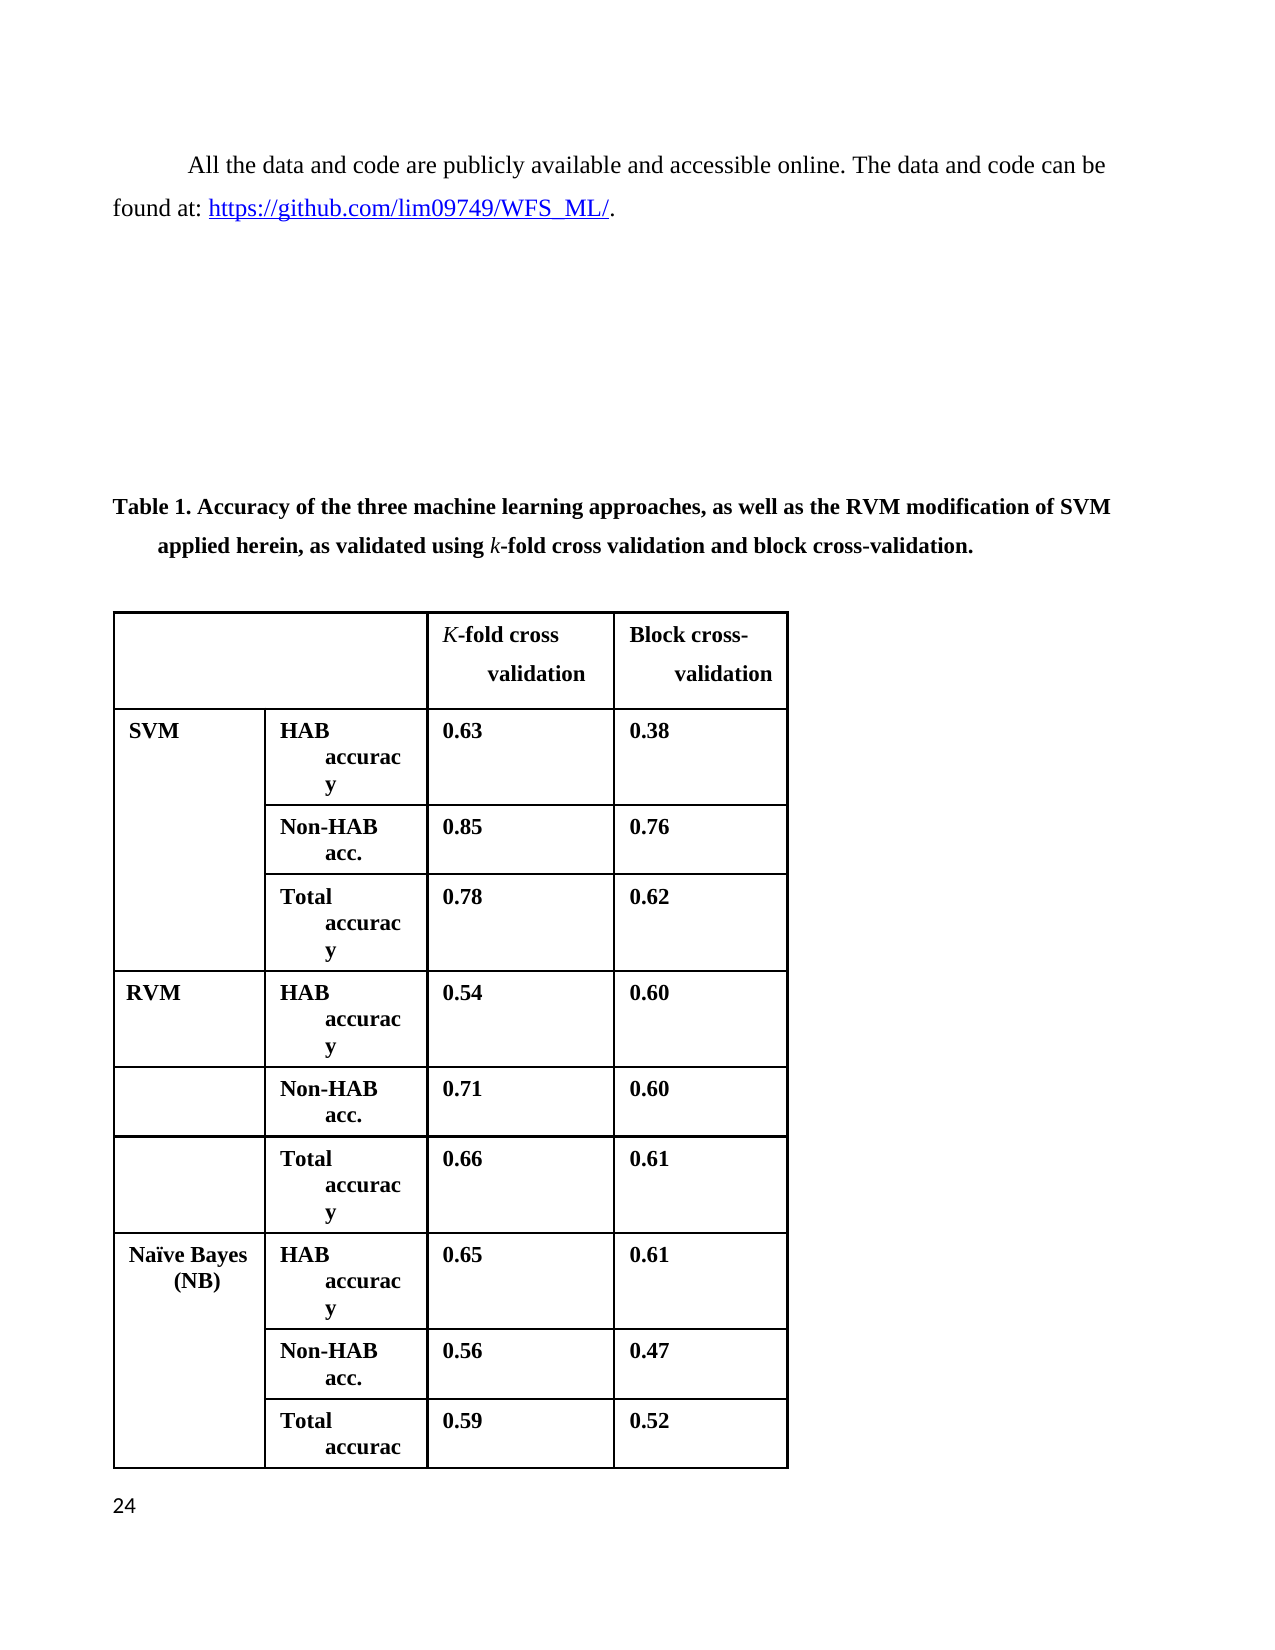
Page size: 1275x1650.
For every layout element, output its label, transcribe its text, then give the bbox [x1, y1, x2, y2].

table_header [115, 614, 426, 707]
table_cell SVM [115, 710, 264, 969]
table_cell 0.66 [429, 1138, 613, 1232]
text All the data and code are publicly available and accessible online. The data and code can be found at: https://github.com/lim09749/WFS_ML/. [112, 150, 1162, 222]
table_cell HAB accuracy [266, 972, 426, 1066]
table_cell [115, 1068, 264, 1135]
text Table 1. Accuracy of the three machine learning approaches, as well as the RVM modification of SVM applied herein, as validated using k-fold cross validation and block cross-validation. [112, 493, 1162, 559]
table_cell Naïve Bayes (NB) [115, 1234, 264, 1467]
table_cell 0.78 [429, 875, 613, 969]
table_cell Total accuracy [266, 1400, 426, 1467]
table_cell 0.52 [615, 1400, 786, 1467]
table_cell 0.54 [429, 972, 613, 1066]
table_cell 0.47 [615, 1330, 786, 1397]
table_cell 0.61 [615, 1138, 786, 1232]
table_cell 0.63 [429, 710, 613, 803]
table_cell 0.85 [429, 806, 613, 873]
table_cell RVM [115, 972, 264, 1066]
table_cell HAB accuracy [266, 710, 426, 803]
table_cell 0.60 [615, 1068, 786, 1135]
table_cell 0.61 [615, 1234, 786, 1328]
table_header K-fold cross validation [429, 614, 613, 707]
table_cell Non-HAB acc. [266, 1068, 426, 1135]
table_cell Total accuracy [266, 1138, 426, 1232]
table_cell 0.59 [429, 1400, 613, 1467]
table_cell 0.65 [429, 1234, 613, 1328]
table_cell Non-HAB acc. [266, 806, 426, 873]
table_cell Non-HAB acc. [266, 1330, 426, 1397]
table_cell [115, 1138, 264, 1232]
table_header Block cross-validation [615, 614, 786, 707]
table_cell Total accuracy [266, 875, 426, 969]
table_cell HAB accuracy [266, 1234, 426, 1328]
table_cell 0.38 [615, 710, 786, 803]
table_cell 0.60 [615, 972, 786, 1066]
table_cell 0.56 [429, 1330, 613, 1397]
table_cell 0.62 [615, 875, 786, 969]
table_cell 0.76 [615, 806, 786, 873]
table_cell 0.71 [429, 1068, 613, 1135]
